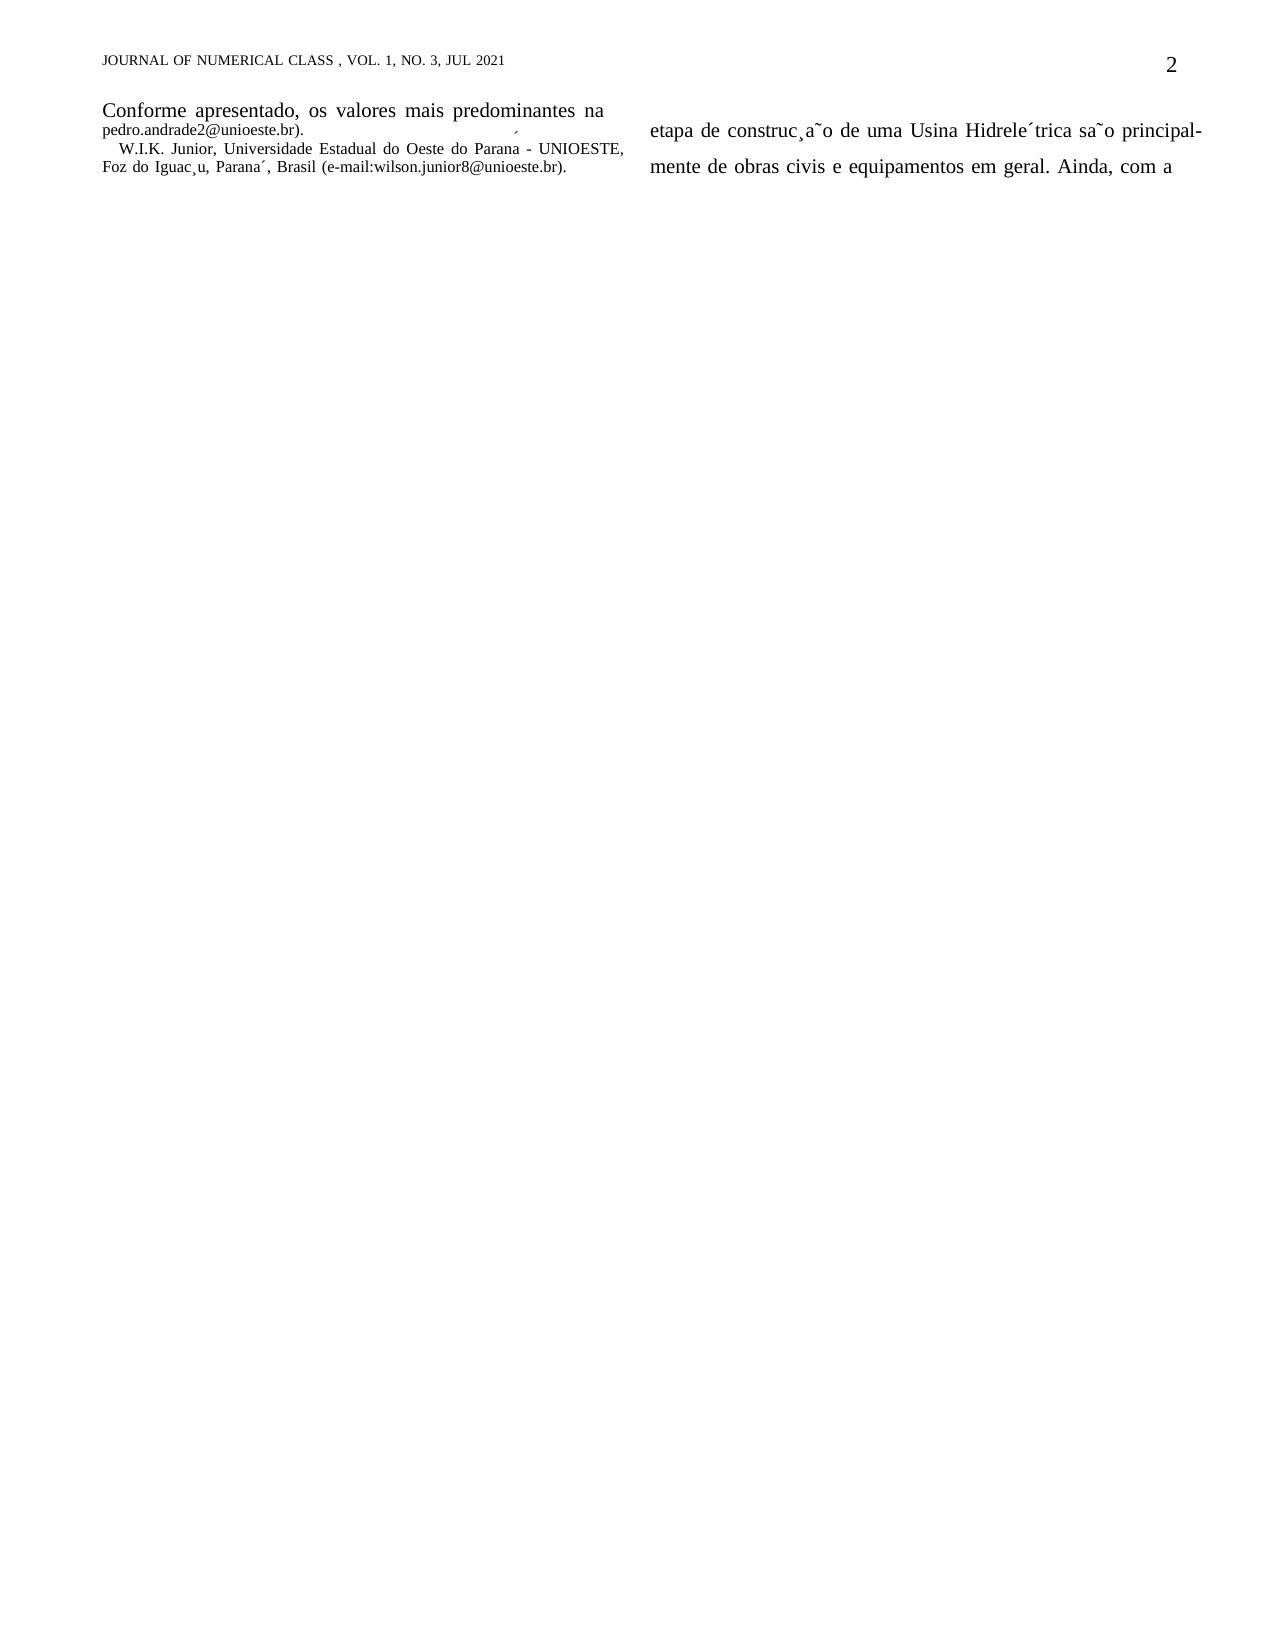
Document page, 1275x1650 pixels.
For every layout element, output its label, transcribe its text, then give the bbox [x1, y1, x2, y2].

text mente de obras civis e equipamentos em geral. Ainda, com a [650, 154, 1214, 178]
text W.I.K. Junior, Universidade Estadual do Oeste do Parana - UNIOESTE, Foz do Iguac¸u, Parana´, Brasil (e-mail:wilson.junior8@unioeste.br). [102, 139, 626, 176]
text Conforme apresentado, os valores mais predominantes na [102, 104, 629, 121]
text pedro.andrade2@unioeste.br). [102, 121, 307, 139]
